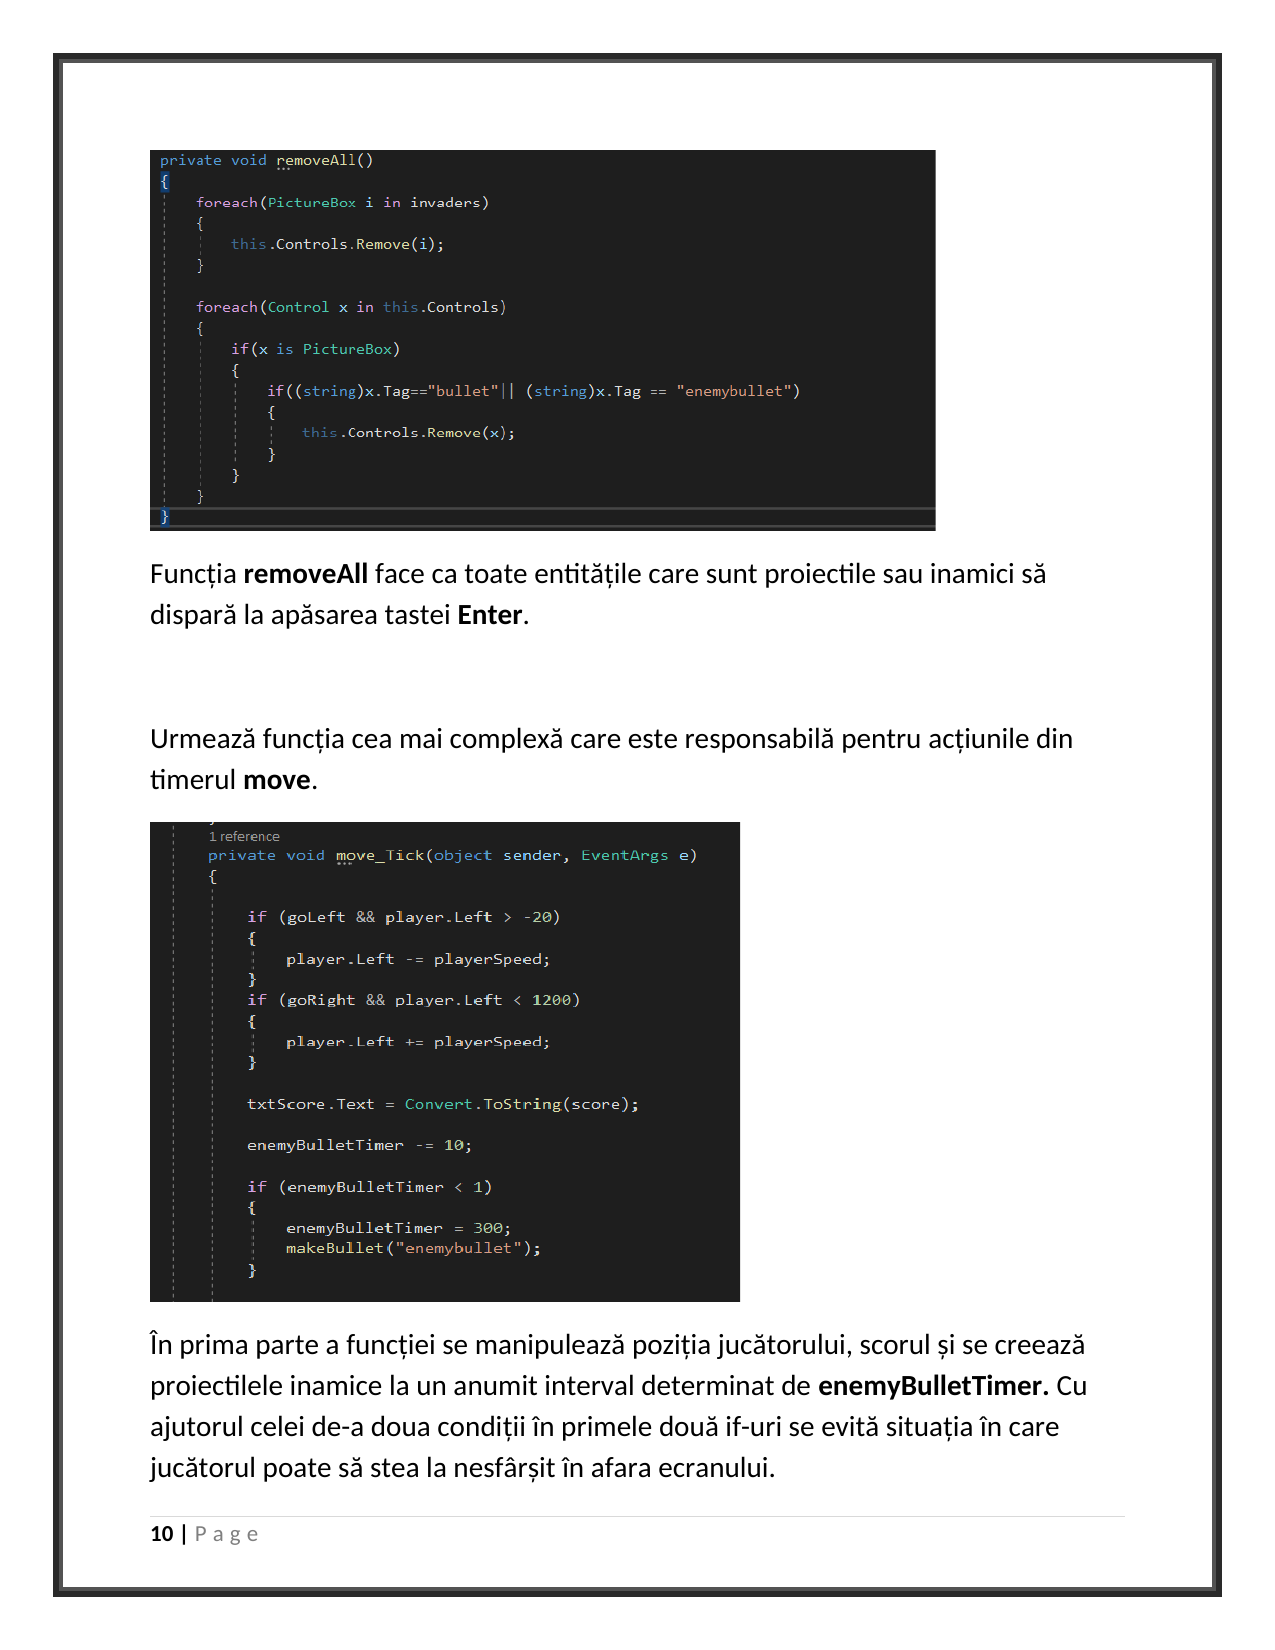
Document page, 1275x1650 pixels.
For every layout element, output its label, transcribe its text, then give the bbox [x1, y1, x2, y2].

picture [150, 822, 741, 1302]
text În prima parte a funcției se manipulează poziția jucătorului, scorul și se creează proiectilele inamice la un anumit interval determinat de enemyBulletTimer. Cu ajutorul celei de-a doua condiții în primele două if-uri se evită situația în care jucătorul poate să stea la nesfârșit în afara ecranului. [150, 1326, 1125, 1484]
text Urmează funcția cea mai complexă care este responsabilă pentru acțiunile din timerul move. [150, 720, 1125, 796]
text Funcția removeAll face ca toate entitățile care sunt proiectile sau inamici să dispară la apăsarea tastei Enter. [150, 555, 1125, 632]
picture [150, 150, 936, 531]
